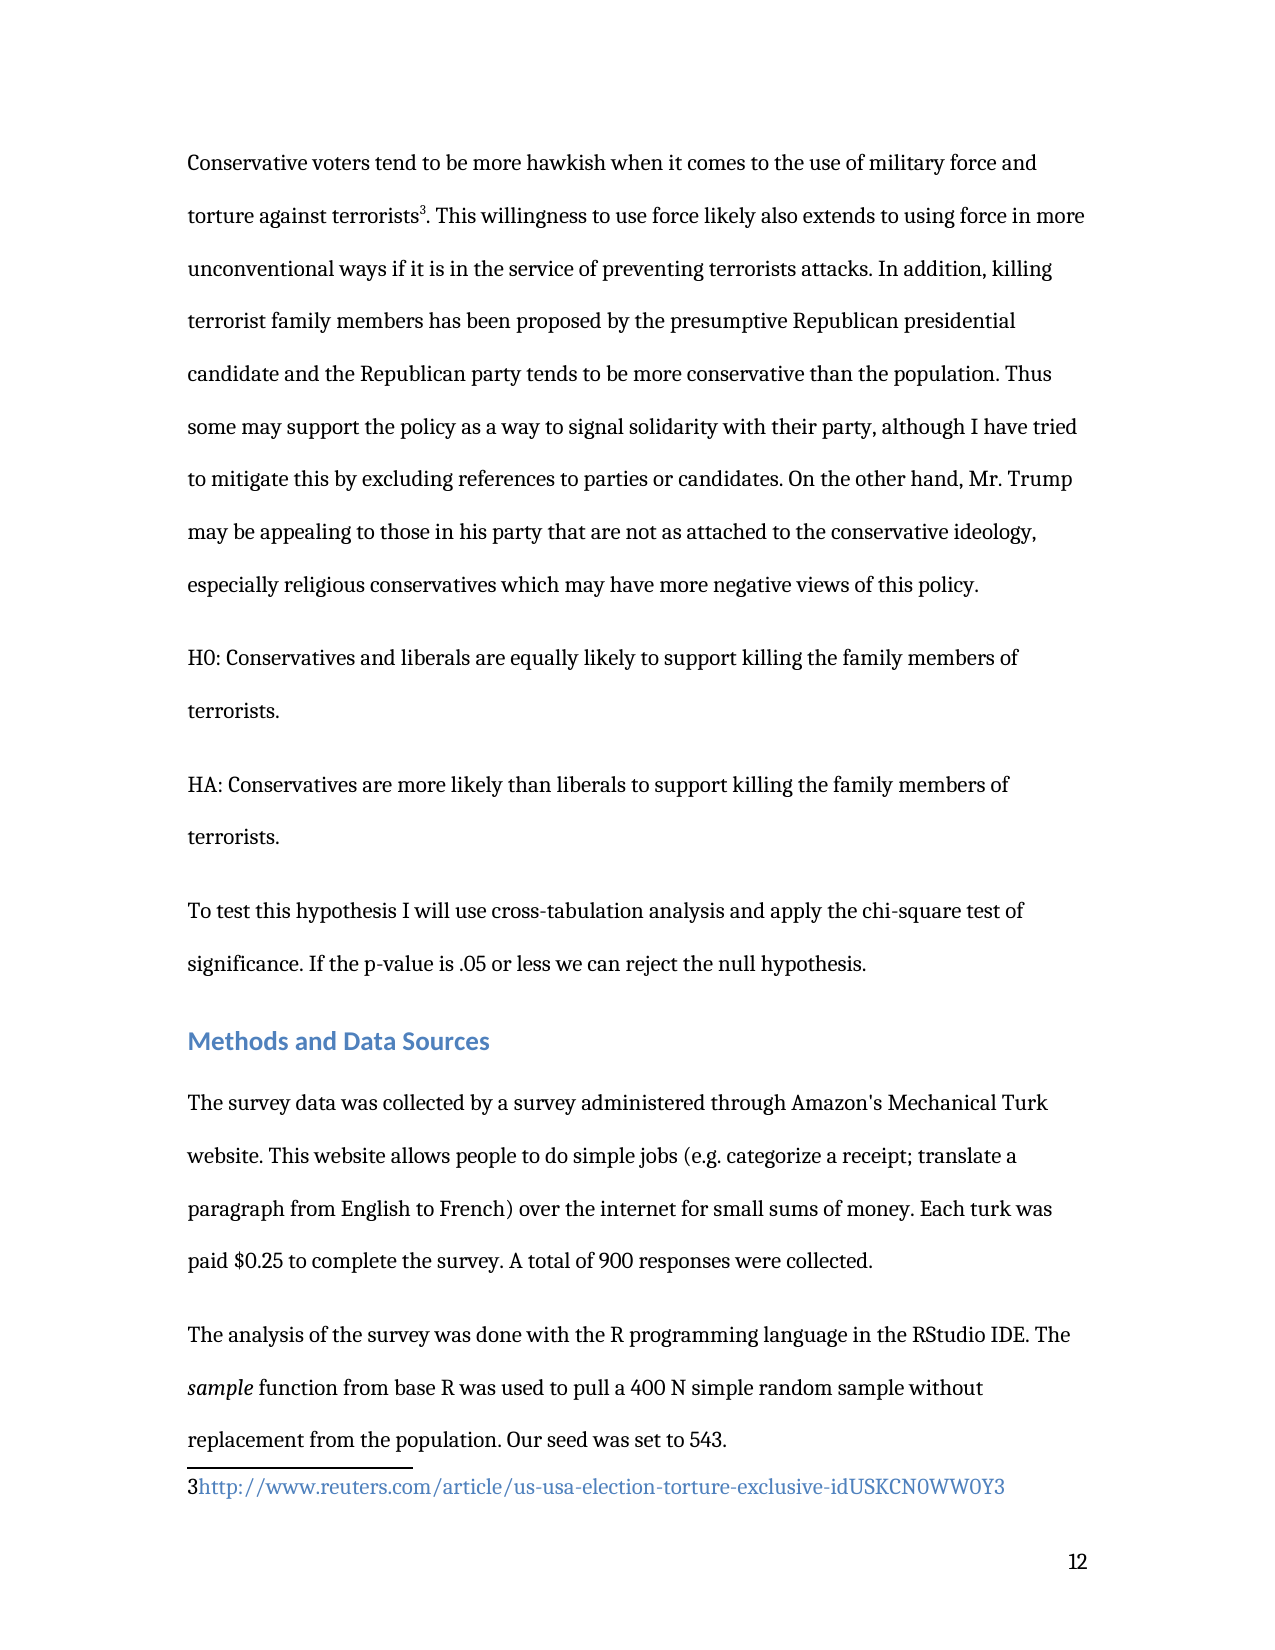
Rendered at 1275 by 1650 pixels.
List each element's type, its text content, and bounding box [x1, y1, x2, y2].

text H0: Conservatives and liberals are equally likely to support killing the family members of terrorists. [187, 645, 1087, 724]
text The analysis of the survey was done with the R programming language in the RStudio IDE. The sample function from base R was used to pull a 400 N simple random sample without replacement from the population. Our seed was set to 543. [187, 1322, 1087, 1453]
subtitle Methods and Data Sources [187, 1024, 1087, 1057]
text The survey data was collected by a survey administered through Amazon's Mechanical Turk website. This website allows people to do simple jobs (e.g. categorize a receipt; translate a paragraph from English to French) over the internet for small sums of money. Each turk was paid $0.25 to complete the survey. A total of 900 responses were collected. [187, 1090, 1087, 1274]
text Conservative voters tend to be more hawkish when it comes to the use of military force and torture against terrorists. This willingness to use force likely also extends to using force in more unconventional ways if it is in the service of preventing terrorists attacks. In addition, killing terrorist family members has been proposed by the presumptive Republican presidential candidate and the Republican party tends to be more conservative than the population. Thus some may support the policy as a way to signal solidarity with their party, although I have tried to mitigate this by excluding references to parties or candidates. On the other hand, Mr. Trump may be appealing to those in his party that are not as attached to the conservative ideology, especially religious conservatives which may have more negative views of this policy. [187, 150, 1087, 598]
text To test this hypothesis I will use cross-tabulation analysis and apply the chi-square test of significance. If the p-value is .05 or less we can reject the null hypothesis. [187, 898, 1087, 977]
text HA: Conservatives are more likely than liberals to support killing the family members of terrorists. [187, 771, 1087, 851]
